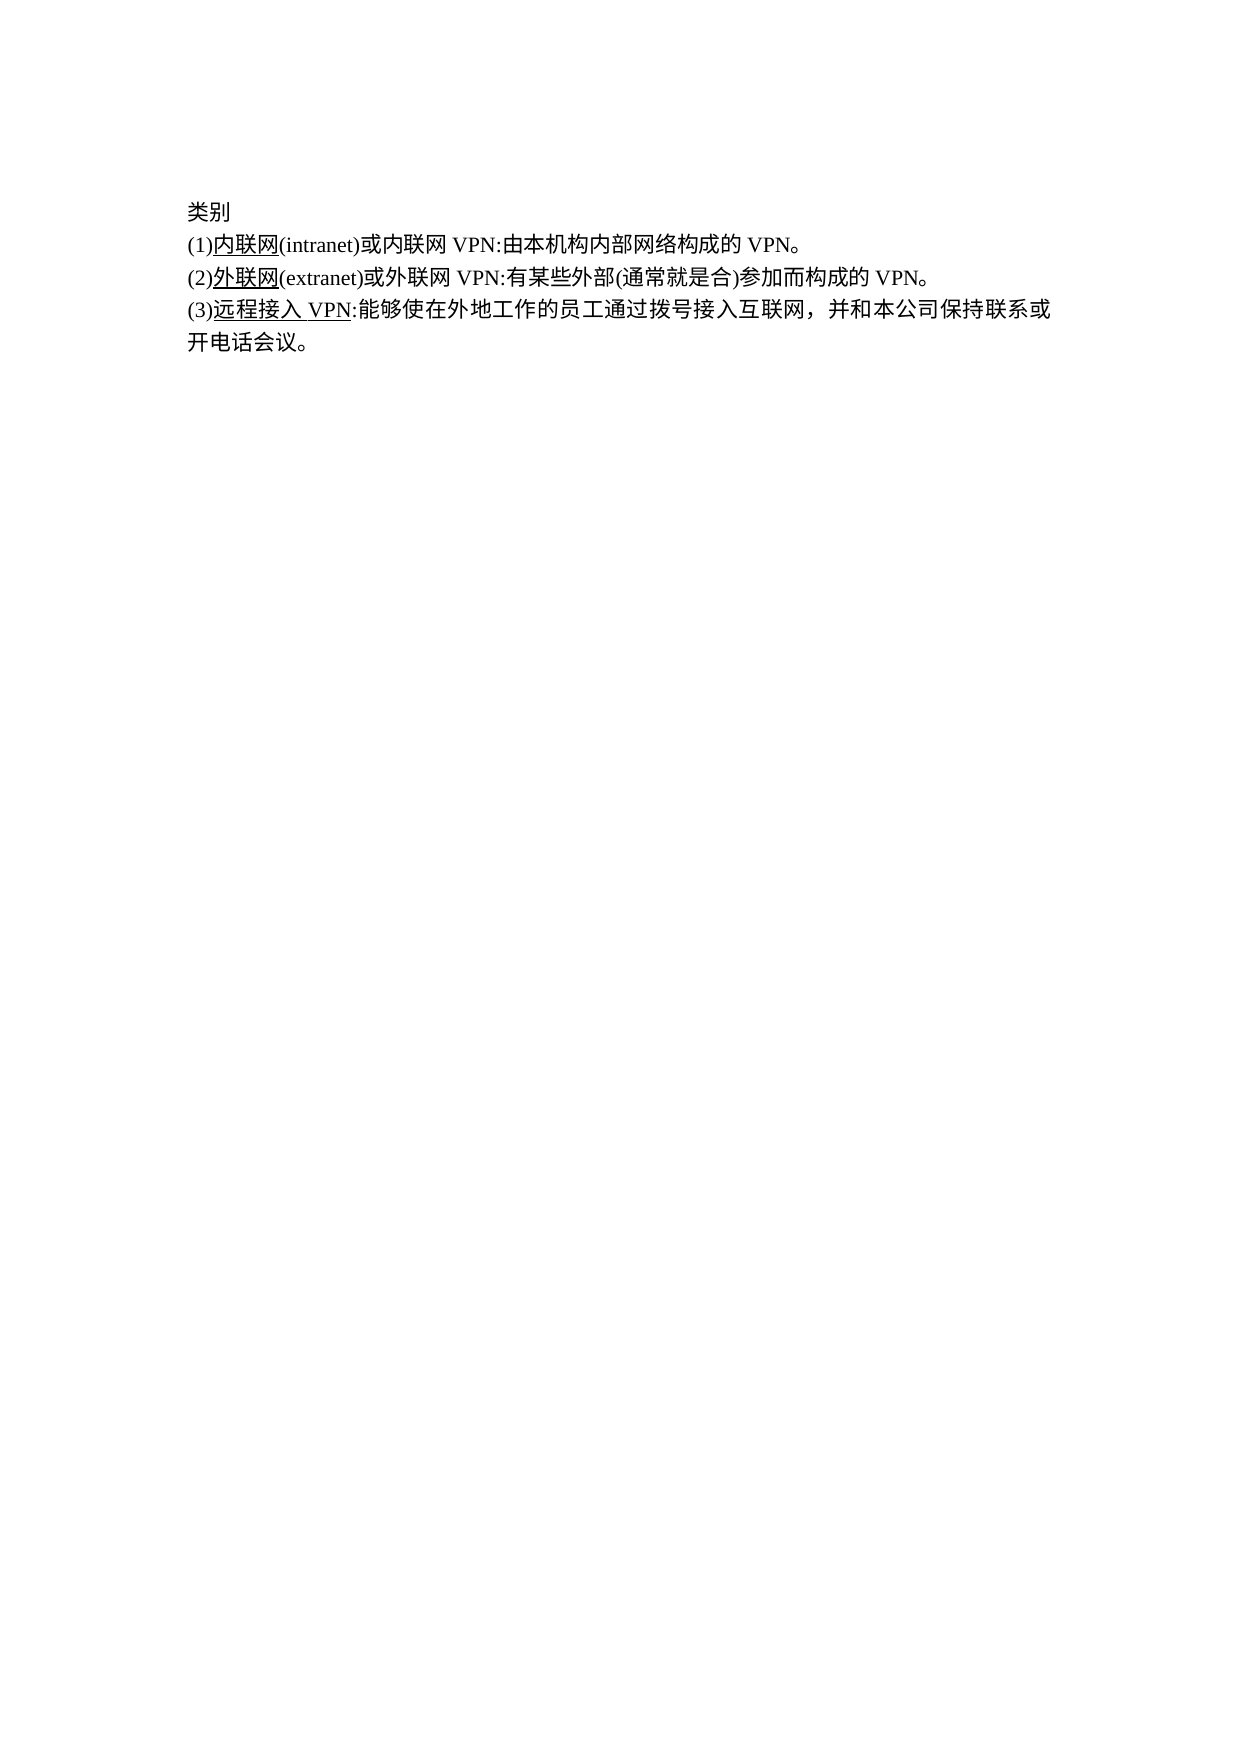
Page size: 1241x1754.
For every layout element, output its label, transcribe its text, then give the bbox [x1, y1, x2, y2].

list (1)内联网(intranet)或内联网VPN:由本机构内部网络构成的VPN。 [187, 227, 1053, 259]
list (2)外联网(extranet)或外联网 VPN:有某些外部(通常就是合)参加而构成的VPN。 [187, 259, 1053, 292]
list (3)远程接入VPN:能够使在外地工作的员工通过拨号接入互联网，并和本公司保持联系或开电话会议。 [187, 292, 1053, 357]
list 类别 [187, 194, 1053, 227]
